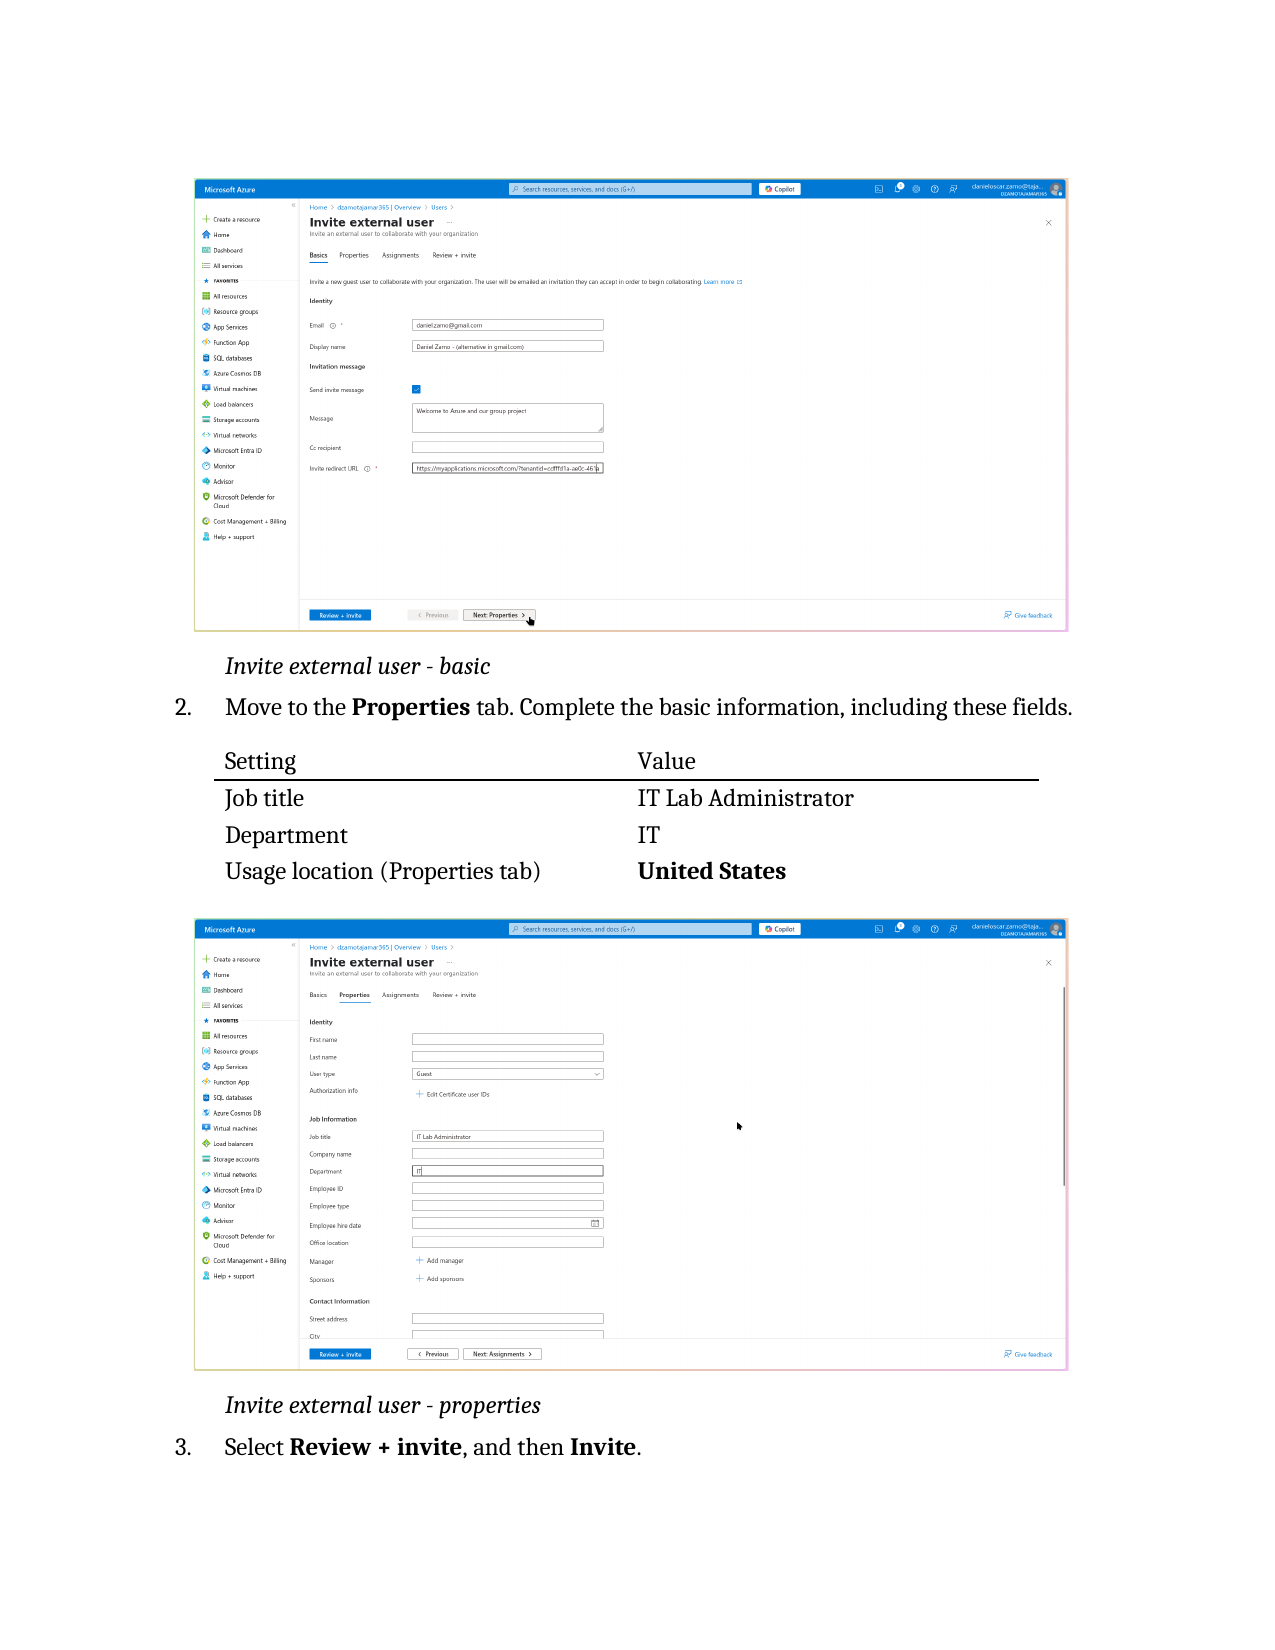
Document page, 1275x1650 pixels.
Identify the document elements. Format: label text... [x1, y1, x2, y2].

table_cell IT Lab Administrator [626, 781, 1039, 817]
list Select Review + invite, and then Invite. [175, 1433, 1125, 1461]
table_cell Department [214, 817, 626, 853]
list Invite external user - properties [175, 1391, 1125, 1420]
table_cell Usage location (Properties tab) [214, 853, 626, 889]
picture [193, 918, 1069, 1371]
list Invite external user - basic [175, 652, 1125, 681]
table_cell IT [626, 817, 1039, 853]
table_header Setting [214, 743, 626, 779]
list Move to the Properties tab. Complete the basic information, including these fields. [175, 693, 1125, 722]
table_cell United States [626, 853, 1039, 889]
table_cell Job title [214, 781, 626, 817]
picture [193, 178, 1069, 632]
table_header Value [626, 743, 1039, 779]
